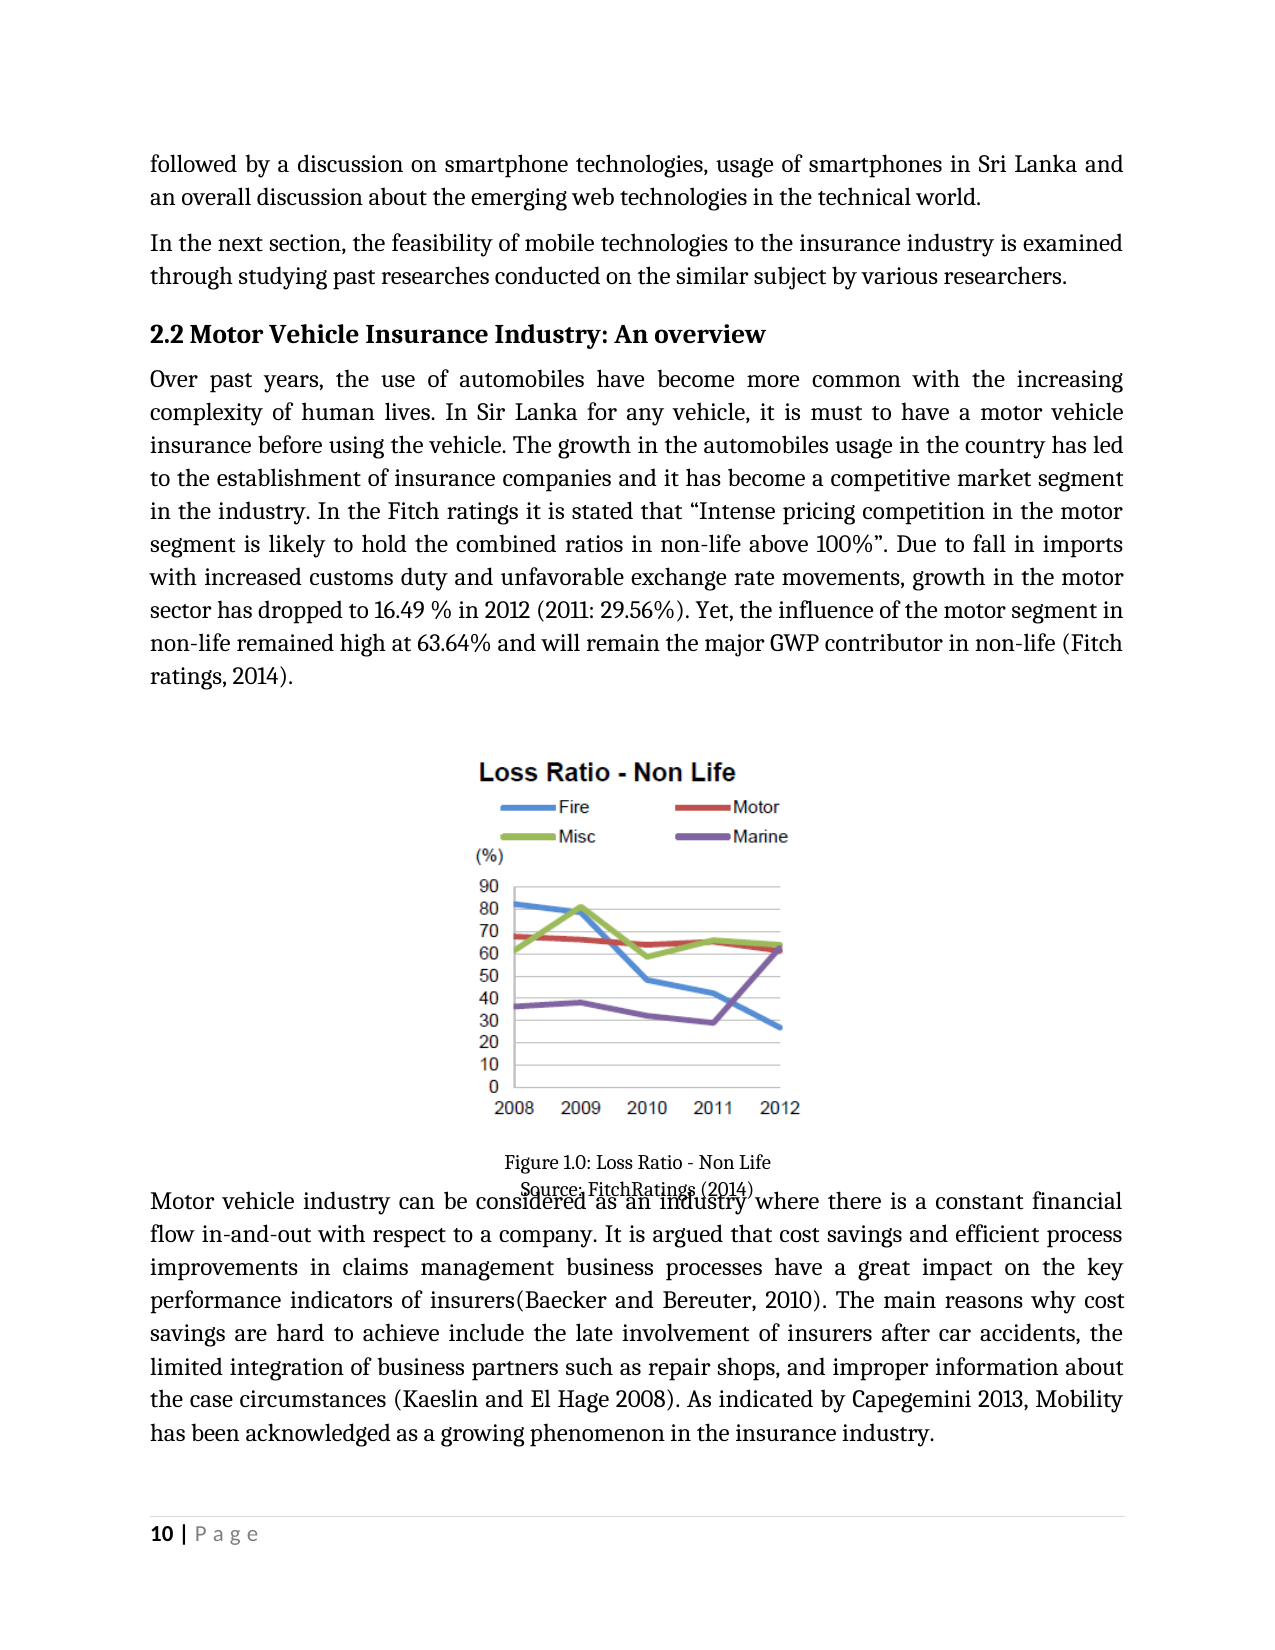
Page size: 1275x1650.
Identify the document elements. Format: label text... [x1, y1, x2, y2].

text Motor vehicle industry can be considered as an industry where there is a constant financial flow in-and-out with respect to a company. It is argued that cost savings and efficient process improvements in claims management business processes have a great impact on the key performance indicators of insurers(Baecker and Bereuter, 2010). The main reasons why cost savings are hard to achieve include the late involvement of insurers after car accidents, the limited integration of business partners such as repair shops, and improper information about the case circumstances (Kaeslin and El Hage 2008). As indicated by Capegemini 2013, Mobility has been acknowledged as a growing phenomenon in the insurance industry. [150, 1187, 1125, 1447]
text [150, 150, 1125, 212]
text In the next section, the feasibility of mobile technologies to the insurance industry is examined through studying past researches conducted on the similar subject by various researchers. [150, 228, 1125, 290]
text Over past years, the use of automobiles have become more common with the increasing complexity of human lives. In Sir Lanka for any vehicle, it is must to have a motor vehicle insurance before using the vehicle. The growth in the automobiles usage in the country has led to the establishment of insurance companies and it has become a competitive market segment in the industry. In the Fitch ratings it is stated that “Intense pricing competition in the motor segment is likely to hold the combined ratios in non-life above 100%”. Due to fall in imports with increased customs duty and unfavorable exchange rate movements, growth in the motor sector has dropped to 16.49 % in 2012 (2011: 29.56%). Yet, the influence of the motor segment in non-life remained high at 63.64% and will remain the major GWP contributor in non-life (Fitch ratings, 2014). [150, 365, 1125, 691]
picture [458, 753, 817, 1126]
subtitle 2.2 Motor Vehicle Insurance Industry: An overview [150, 319, 1125, 351]
